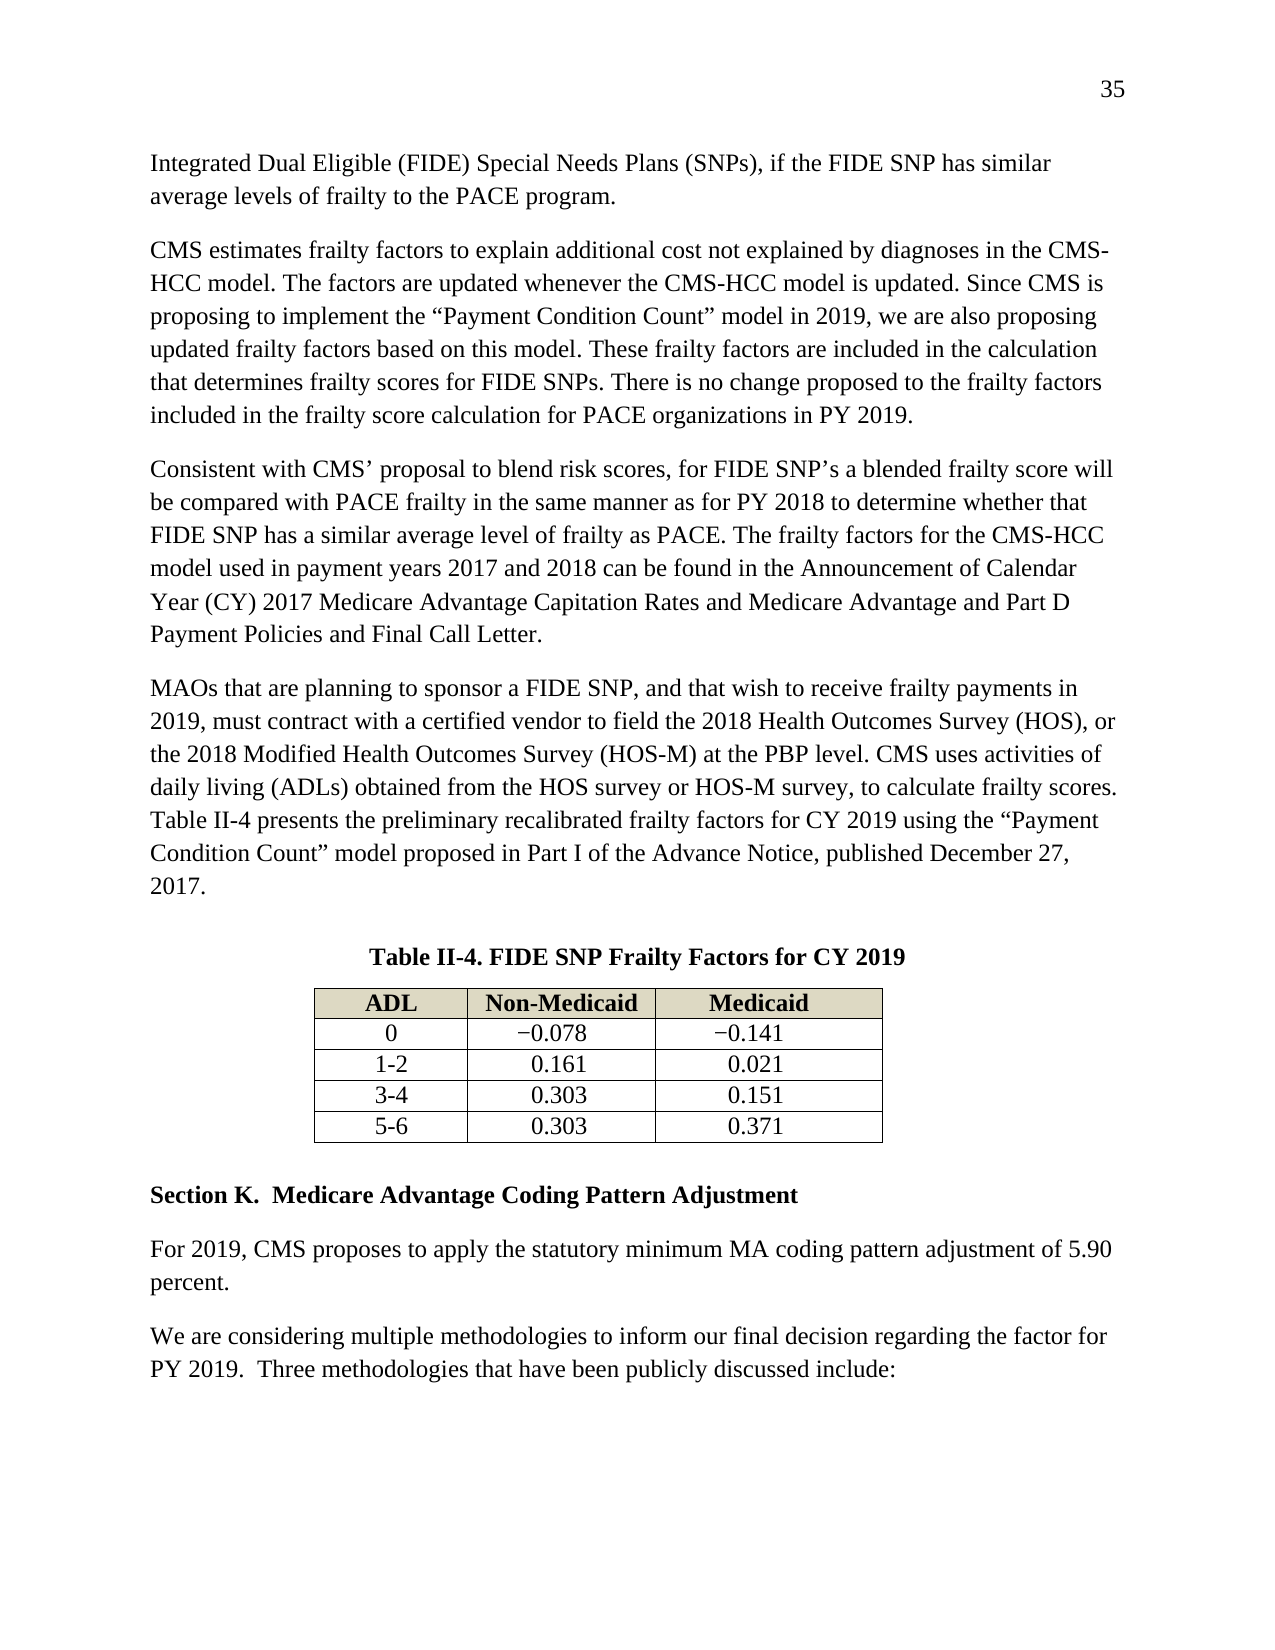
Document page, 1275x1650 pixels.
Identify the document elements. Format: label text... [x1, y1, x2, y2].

table_cell −0.141 [656, 1019, 882, 1049]
text Section K. Medicare Advantage Coding Pattern Adjustment [150, 1181, 1137, 1209]
table_cell 1-2 [315, 1050, 467, 1080]
table_cell 5-6 [315, 1112, 467, 1142]
text Consistent with CMS’ proposal to blend risk scores, for FIDE SNP’s a blended frailty score will be compared with PACE frailty in the same manner as for PY 2018 to determine whether that FIDE SNP has a similar average level of frailty as PACE. The frailty factors for the CMS-HCC model used in payment years 2017 and 2018 can be found in the Announcement of Calendar Year (CY) 2017 Medicare Advantage Capitation Rates and Medicare Advantage and Part D Payment Policies and Final Call Letter. [150, 454, 1121, 648]
table_cell 0.161 [468, 1050, 655, 1080]
table_cell 0.303 [468, 1112, 655, 1142]
table_cell 0.151 [656, 1081, 882, 1111]
text CMS estimates frailty factors to explain additional cost not explained by diagnoses in the CMS- HCC model. The factors are updated whenever the CMS-HCC model is updated. Since CMS is proposing to implement the “Payment Condition Count” model in 2019, we are also proposing updated frailty factors based on this model. These frailty factors are included in the calculation that determines frailty scores for FIDE SNPs. There is no change proposed to the frailty factors included in the frailty score calculation for PACE organizations in PY 2019. [150, 235, 1112, 429]
table_cell 0.371 [656, 1112, 882, 1142]
text We are considering multiple methodologies to inform our final decision regarding the factor for PY 2019. Three methodologies that have been publicly discussed include: [150, 1321, 1109, 1383]
table_cell −0.078 [468, 1019, 655, 1049]
table_header Non-Medicaid [468, 989, 655, 1018]
table_header Medicaid [656, 989, 882, 1018]
table_cell 3-4 [315, 1081, 467, 1111]
text For 2019, CMS proposes to apply the statutory minimum MA coding pattern adjustment of 5.90 percent. [150, 1234, 1114, 1296]
table_cell 0 [315, 1019, 467, 1049]
text Integrated Dual Eligible (FIDE) Special Needs Plans (SNPs), if the FIDE SNP has similar average levels of frailty to the PACE program. [150, 148, 1053, 210]
table_cell 0.021 [656, 1050, 882, 1080]
table_header ADL [315, 989, 467, 1018]
subtitle Table II-4. FIDE SNP Frailty Factors for CY 2019 [369, 942, 1137, 971]
table_cell 0.303 [468, 1081, 655, 1111]
text MAOs that are planning to sponsor a FIDE SNP, and that wish to receive frailty payments in 2019, must contract with a certified vendor to field the 2018 Health Outcomes Survey (HOS), or the 2018 Modified Health Outcomes Survey (HOS-M) at the PBP level. CMS uses activities of daily living (ADLs) obtained from the HOS survey or HOS-M survey, to calculate frailty scores. Table II-4 presents the preliminary recalibrated frailty factors for CY 2019 using the “Payment Condition Count” model proposed in Part I of the Advance Notice, published December 27, 2017. [150, 673, 1122, 900]
